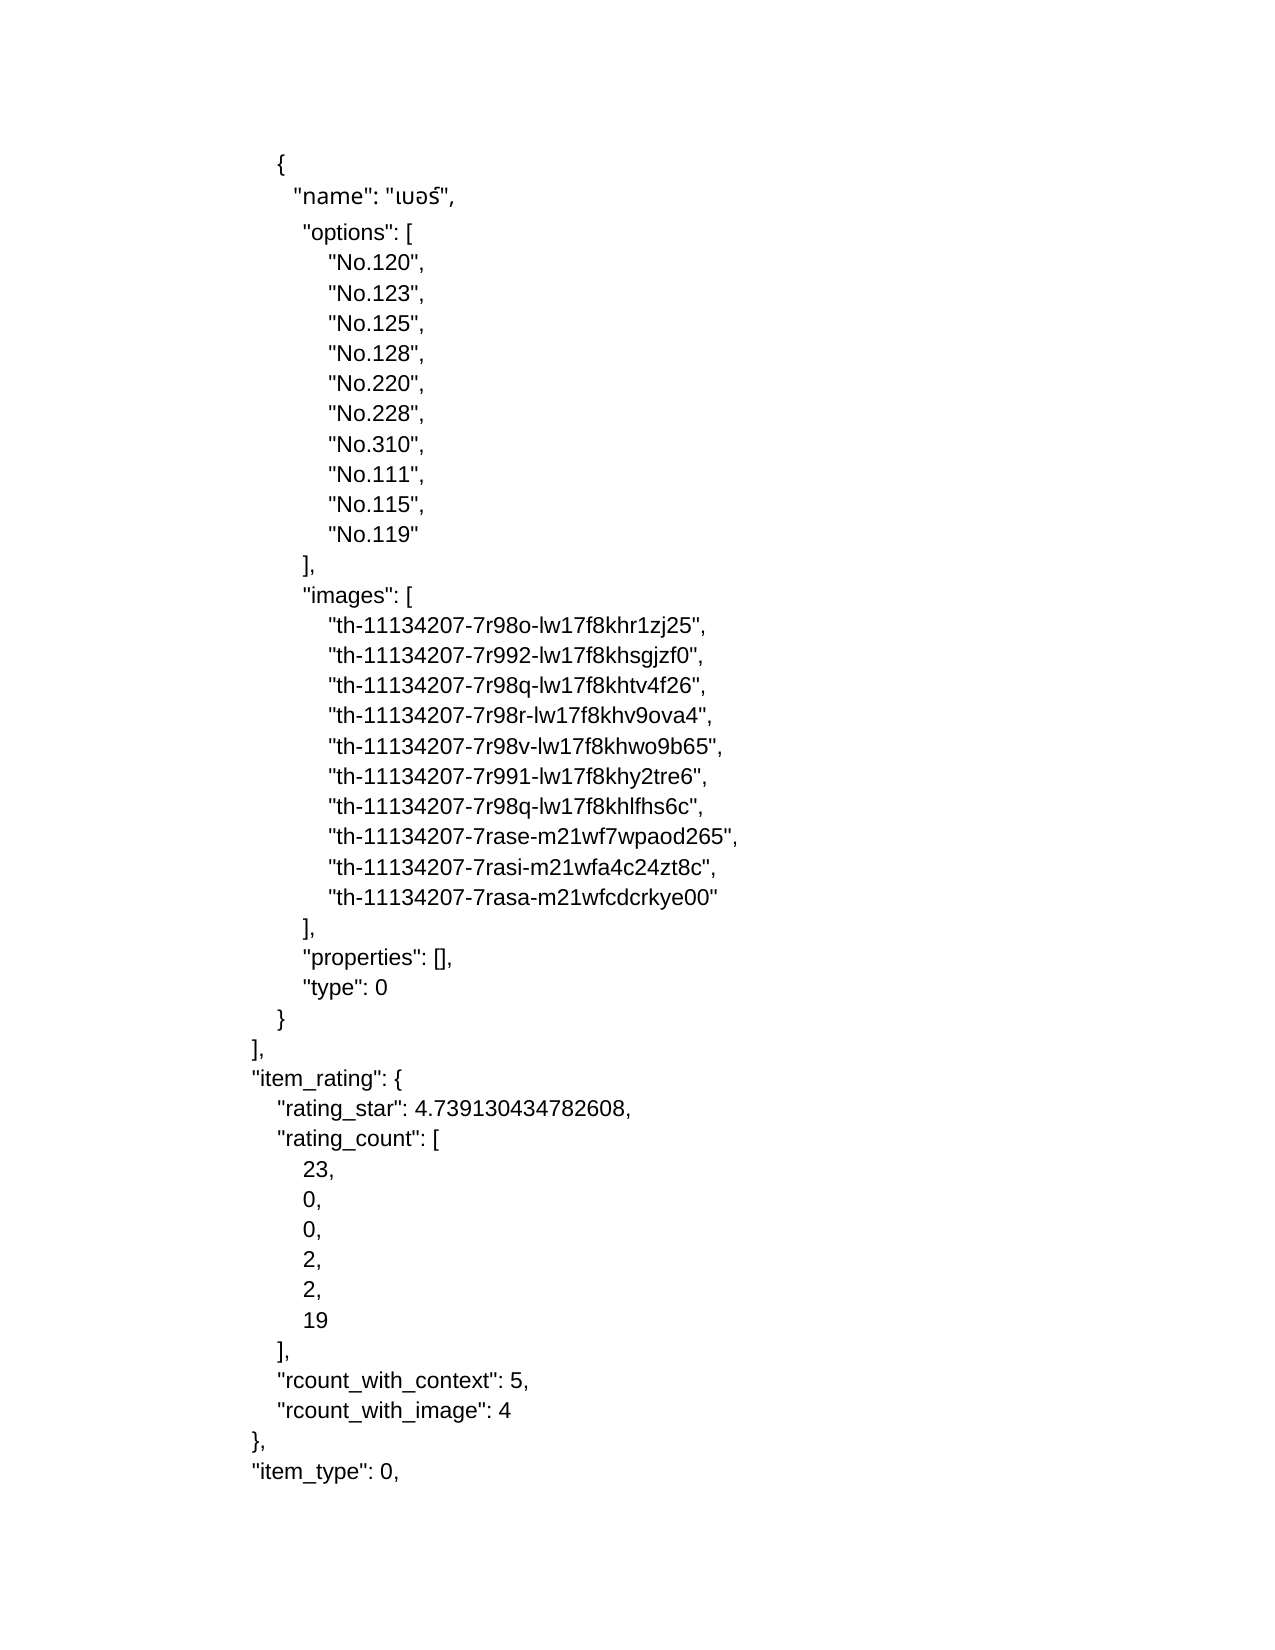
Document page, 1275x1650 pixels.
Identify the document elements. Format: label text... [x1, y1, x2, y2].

text 0, [150, 1216, 1125, 1242]
text "th-11134207-7r98v-lw17f8khwo9b65", [150, 733, 1125, 759]
text "No.111", [150, 461, 1125, 487]
text "No.120", [150, 249, 1125, 276]
text 2, [150, 1276, 1125, 1303]
text "item_rating": { [150, 1065, 1125, 1091]
text "No.220", [150, 370, 1125, 396]
text "th-11134207-7r98r-lw17f8khv9ova4", [150, 702, 1125, 729]
text 0, [150, 1186, 1125, 1212]
text "No.228", [150, 400, 1125, 427]
text ], [150, 1035, 1125, 1061]
text "No.310", [150, 431, 1125, 457]
text "th-11134207-7rasi-m21wfa4c24zt8c", [150, 853, 1125, 880]
text ], [150, 1337, 1125, 1363]
text "th-11134207-7r98o-lw17f8khr1zj25", [150, 612, 1125, 638]
text }, [150, 1427, 1125, 1454]
text "rating_count": [ [150, 1125, 1125, 1152]
text "th-11134207-7r98q-lw17f8khtv4f26", [150, 672, 1125, 698]
text "No.128", [150, 340, 1125, 366]
text "No.115", [150, 491, 1125, 517]
text "name": "เบอร์", [150, 180, 1125, 214]
text "th-11134207-7rasa-m21wfcdcrkye00" [150, 884, 1125, 910]
text "rcount_with_context": 5, [150, 1367, 1125, 1393]
text "rcount_with_image": 4 [150, 1397, 1125, 1423]
text "th-11134207-7rase-m21wf7wpaod265", [150, 823, 1125, 849]
text "th-11134207-7r991-lw17f8khy2tre6", [150, 763, 1125, 789]
text "type": 0 [150, 974, 1125, 1001]
text "No.119" [150, 521, 1125, 547]
text "th-11134207-7r98q-lw17f8khlfhs6c", [150, 793, 1125, 819]
text "item_type": 0, [150, 1458, 1125, 1484]
text "options": [ [150, 219, 1125, 245]
text 2, [150, 1246, 1125, 1272]
text "th-11134207-7r992-lw17f8khsgjzf0", [150, 642, 1125, 668]
text { [150, 150, 1125, 176]
text "properties": [], [150, 944, 1125, 970]
text "No.125", [150, 310, 1125, 336]
text } [150, 1004, 1125, 1031]
text "rating_star": 4.739130434782608, [150, 1095, 1125, 1121]
text "images": [ [150, 582, 1125, 608]
text "No.123", [150, 279, 1125, 306]
text 19 [150, 1307, 1125, 1333]
text ], [150, 914, 1125, 940]
text ], [150, 551, 1125, 578]
text 23, [150, 1156, 1125, 1182]
